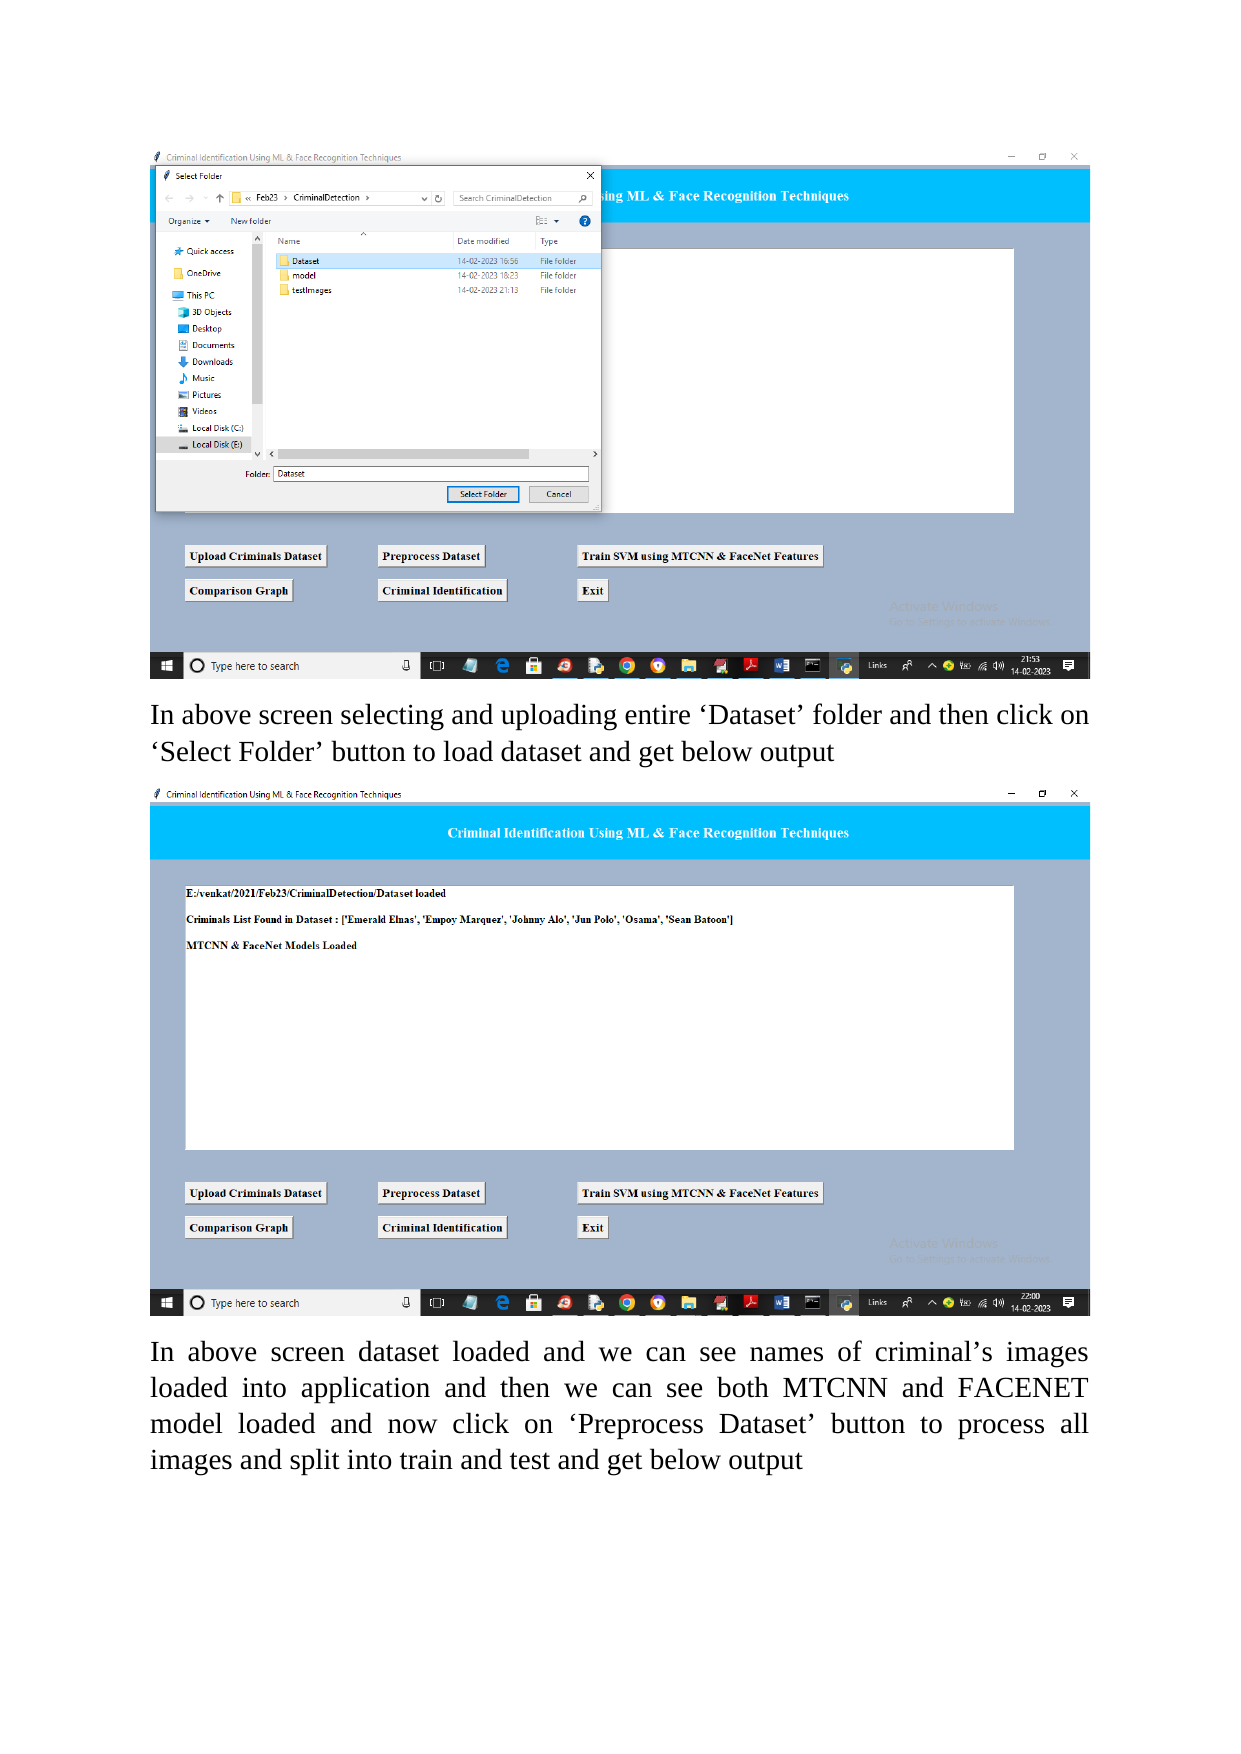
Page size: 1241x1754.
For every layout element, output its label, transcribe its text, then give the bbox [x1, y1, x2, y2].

picture [767, 831, 775, 837]
picture [150, 150, 1091, 679]
text In above screen selecting and uploading entire ‘Dataset’ folder and then click on ‘Select Folder’ button to load dataset and get below output [150, 697, 1090, 767]
picture [767, 194, 775, 200]
picture [150, 786, 1091, 805]
picture [759, 192, 764, 200]
picture [541, 829, 546, 837]
picture [576, 831, 583, 837]
picture [150, 860, 1091, 1316]
picture [759, 829, 764, 837]
text In above screen dataset loaded and we can see names of criminal’s images loaded into application and then we can see both MTCNN and FACENET model loaded and now click on ‘Preprocess Dataset’ button to process all images and split into train and test and get below output [150, 1334, 1090, 1476]
